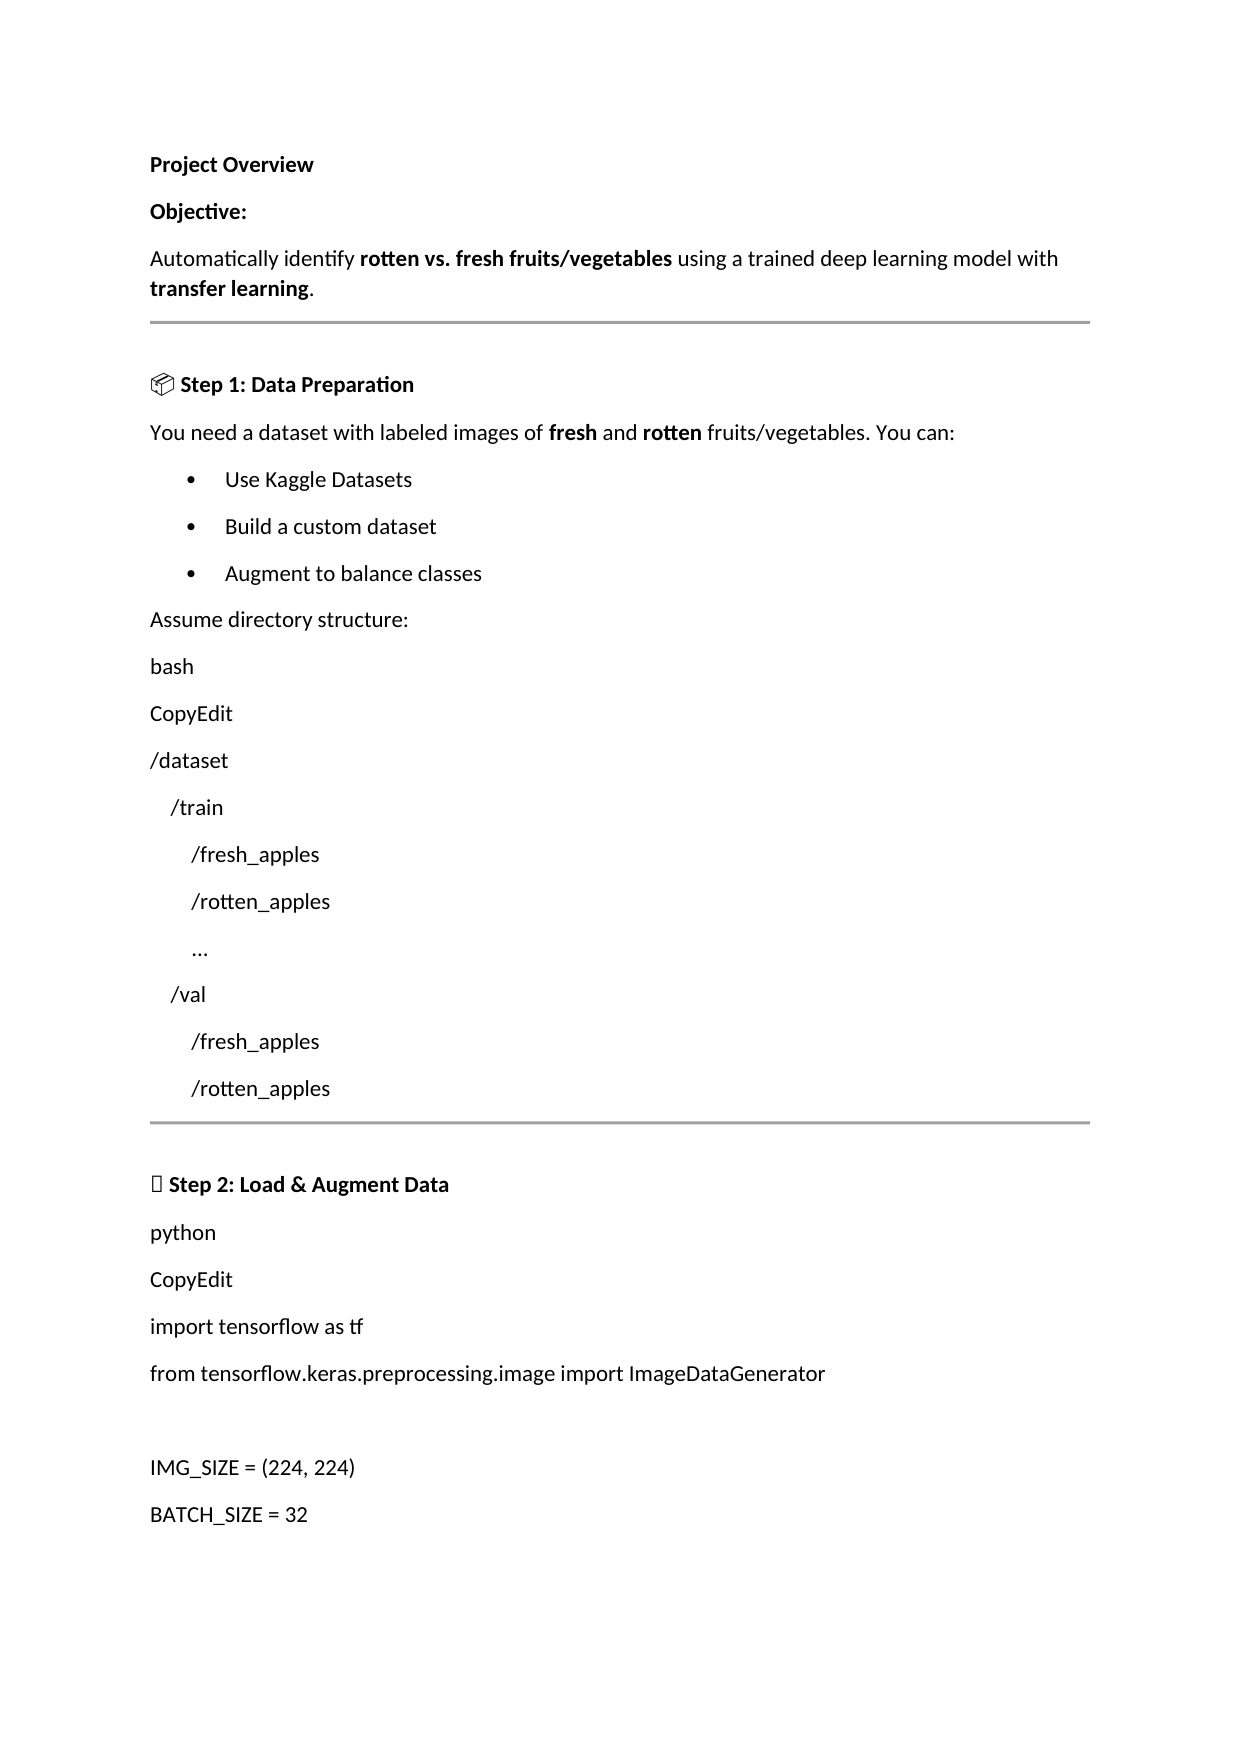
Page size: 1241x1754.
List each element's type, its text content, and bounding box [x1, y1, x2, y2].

text /fresh_apples [150, 1027, 1090, 1056]
list Augment to balance classes [187, 559, 1090, 587]
list Build a custom dataset [187, 512, 1090, 540]
text ... [150, 934, 1090, 962]
text from tensorflow.keras.preprocessing.image import ImageDataGenerator [150, 1359, 1090, 1387]
text 🔁 Step 2: Load & Augment Data [150, 1168, 1090, 1199]
text import tensorflow as tf [150, 1312, 1090, 1340]
text Automatically identify rotten vs. fresh fruits/vegetables using a trained deep learning model with transfer learning. [150, 244, 1090, 302]
text bash [150, 652, 1090, 681]
text /fresh_apples [150, 840, 1090, 868]
text CopyEdit [150, 699, 1090, 727]
text BATCH_SIZE = 32 [150, 1500, 1090, 1528]
text You need a dataset with labeled images of fresh and rotten fruits/vegetables. You can: [150, 418, 1090, 446]
text /train [150, 793, 1090, 821]
text /val [150, 981, 1090, 1009]
text Assume directory structure: [150, 606, 1090, 634]
text 📦 Step 1: Data Preparation [150, 368, 1090, 399]
text python [150, 1218, 1090, 1247]
text /rotten_apples [150, 1074, 1090, 1102]
text IMG_SIZE = (224, 224) [150, 1453, 1090, 1481]
list Use Kaggle Datasets [187, 465, 1090, 493]
text Project Overview [150, 150, 1090, 178]
text CopyEdit [150, 1265, 1090, 1293]
text /dataset [150, 746, 1090, 774]
text Objective: [150, 197, 1090, 225]
text /rotten_apples [150, 887, 1090, 915]
